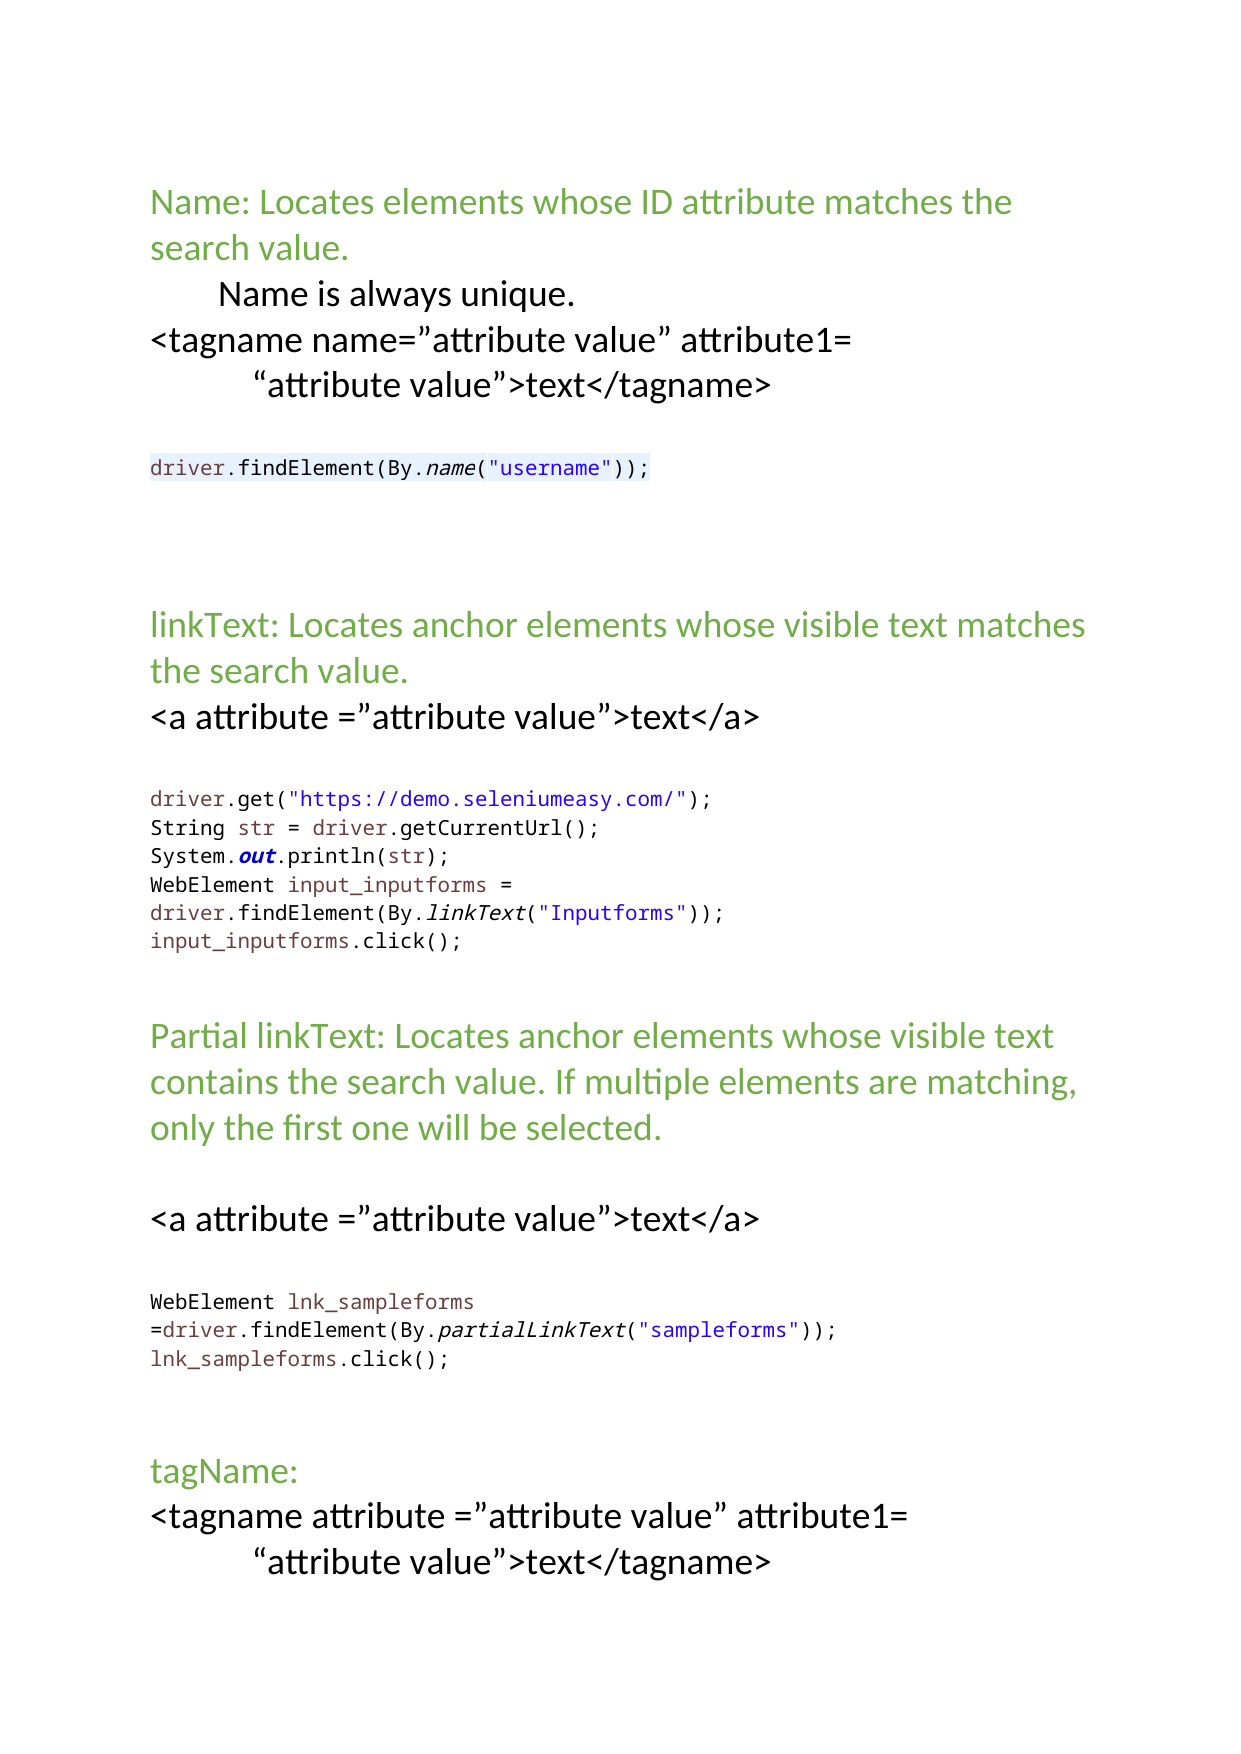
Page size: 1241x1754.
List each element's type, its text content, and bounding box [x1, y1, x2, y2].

text System.out.println(str); [150, 841, 1090, 870]
text Partial linkText: Locates anchor elements whose visible text contains the search value. If multiple elements are matching, only the first one will be selected. [150, 1012, 1090, 1149]
text <a attribute =”attribute value”>text</a> [150, 1195, 1090, 1241]
text WebElement lnk_sampleforms =driver.findElement(By.partialLinkText("sampleforms")); [150, 1287, 1090, 1344]
text Name is always unique. [150, 270, 1090, 316]
text tagName: [150, 1447, 1090, 1492]
text linkText: Locates anchor elements whose visible text matches the search value. [150, 601, 1090, 693]
text lnk_sampleforms.click(); [150, 1344, 1090, 1372]
text String str = driver.getCurrentUrl(); [150, 813, 1090, 841]
text WebElement input_inputforms = driver.findElement(By.linkText("Inputforms")); [150, 870, 1090, 927]
text input_inputforms.click(); [150, 927, 1090, 955]
text <a attribute =”attribute value”>text</a> [150, 693, 1090, 739]
text <tagname name=”attribute value” attribute1= “attribute value”>text</tagname> [150, 316, 1090, 407]
text Name: Locates elements whose ID attribute matches the search value. [150, 178, 1090, 270]
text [150, 1492, 1090, 1584]
text driver.get("https://demo.seleniumeasy.com/"); [150, 784, 1090, 813]
text driver.findElement(By.name("username")); [150, 453, 1090, 509]
